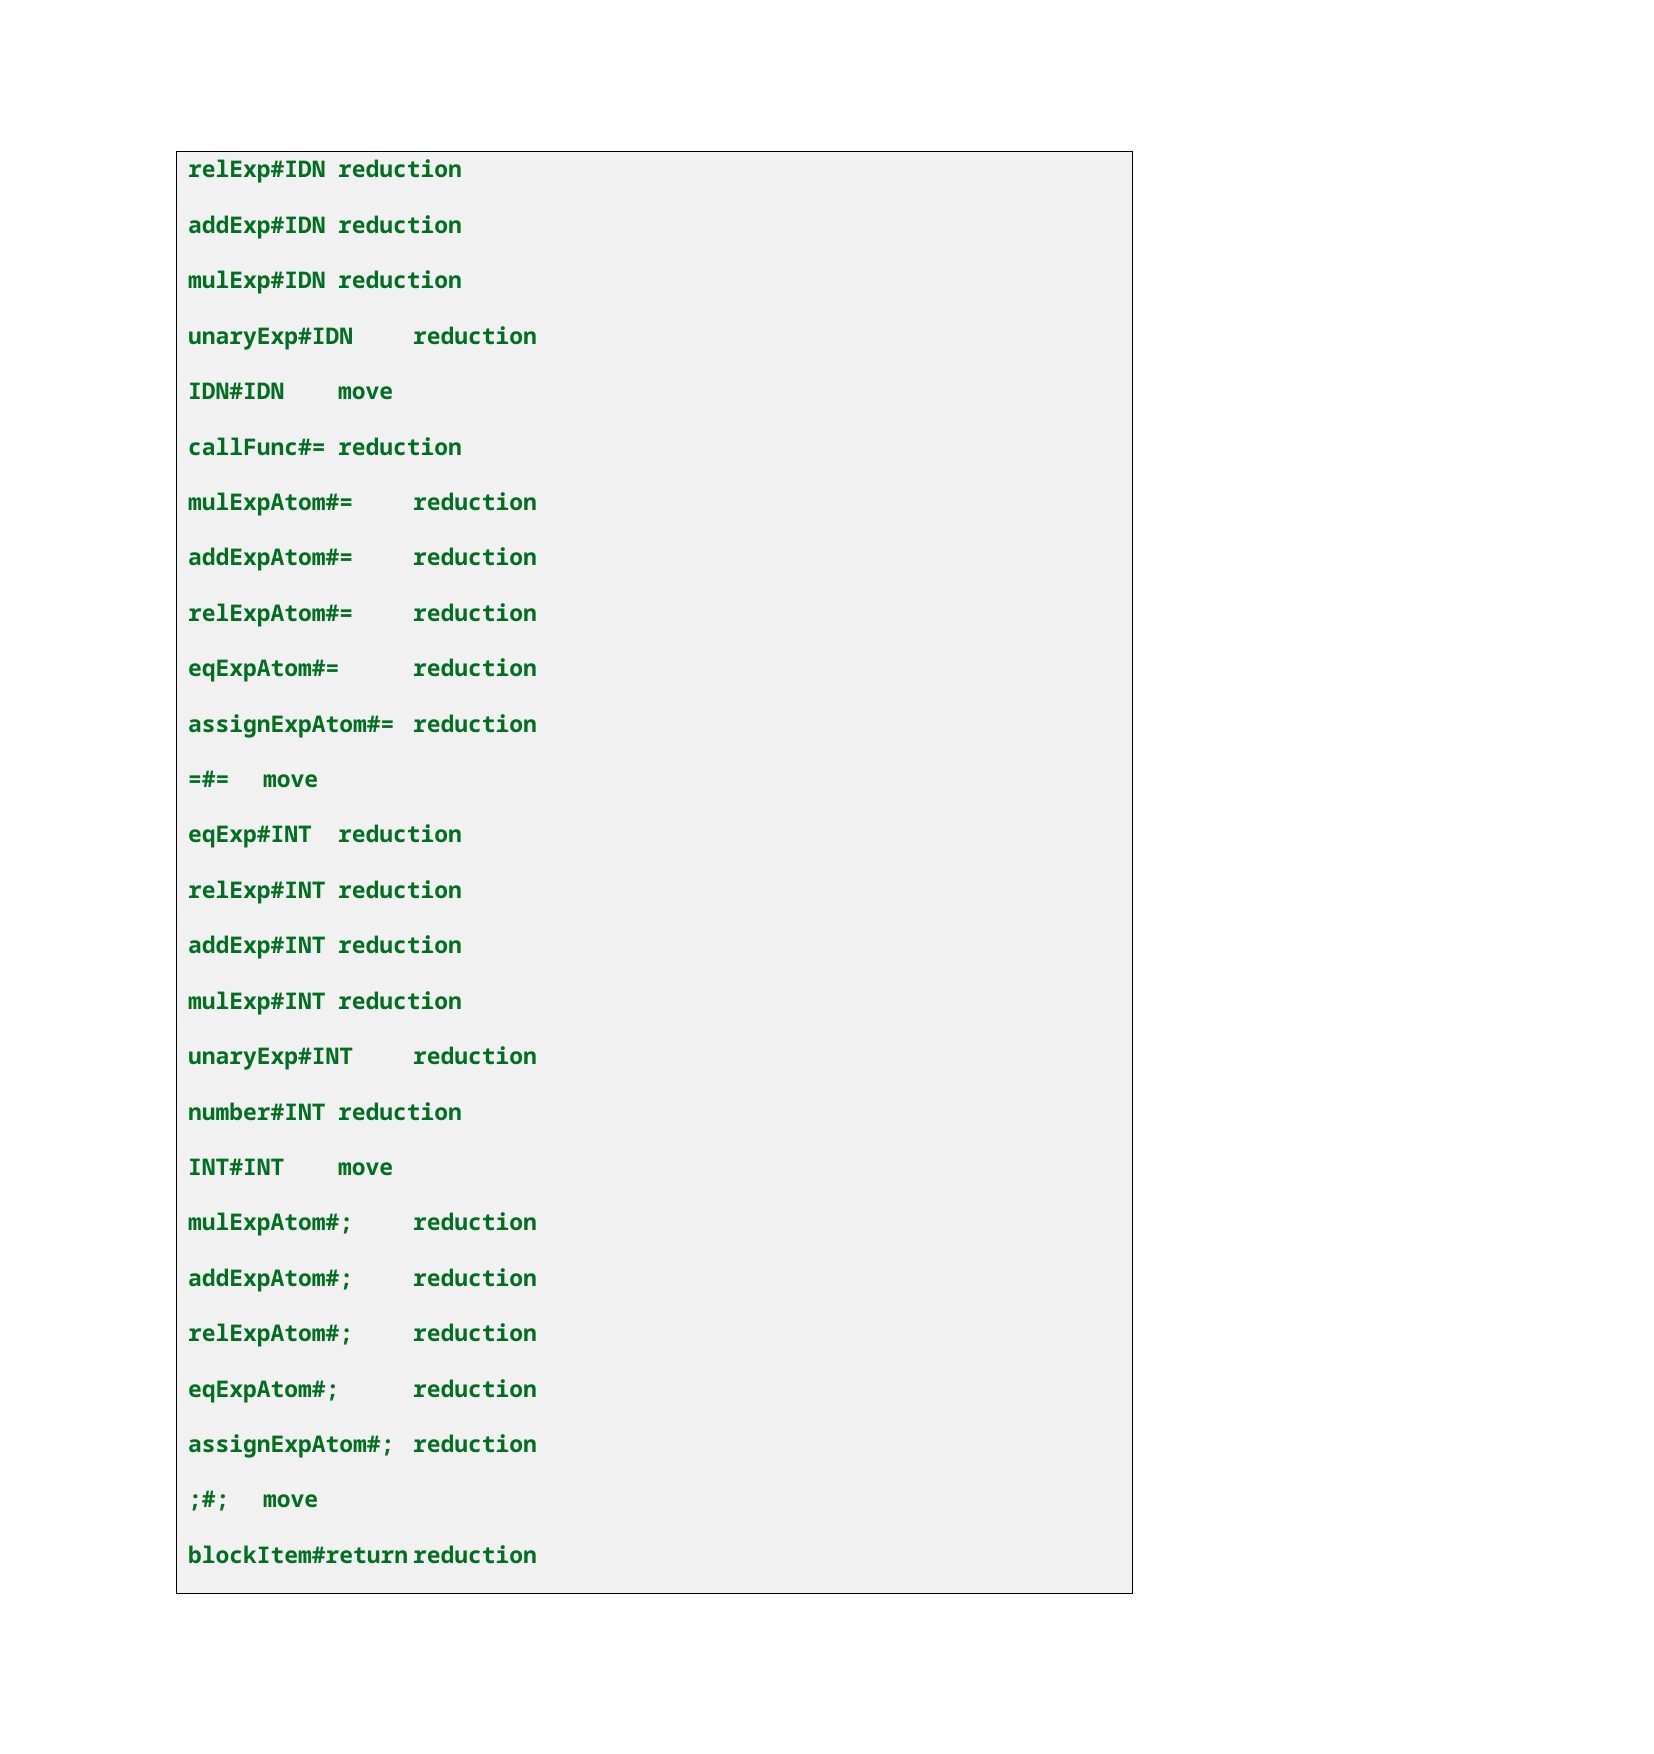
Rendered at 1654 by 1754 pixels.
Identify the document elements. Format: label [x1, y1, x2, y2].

table_header [177, 152, 1132, 1593]
